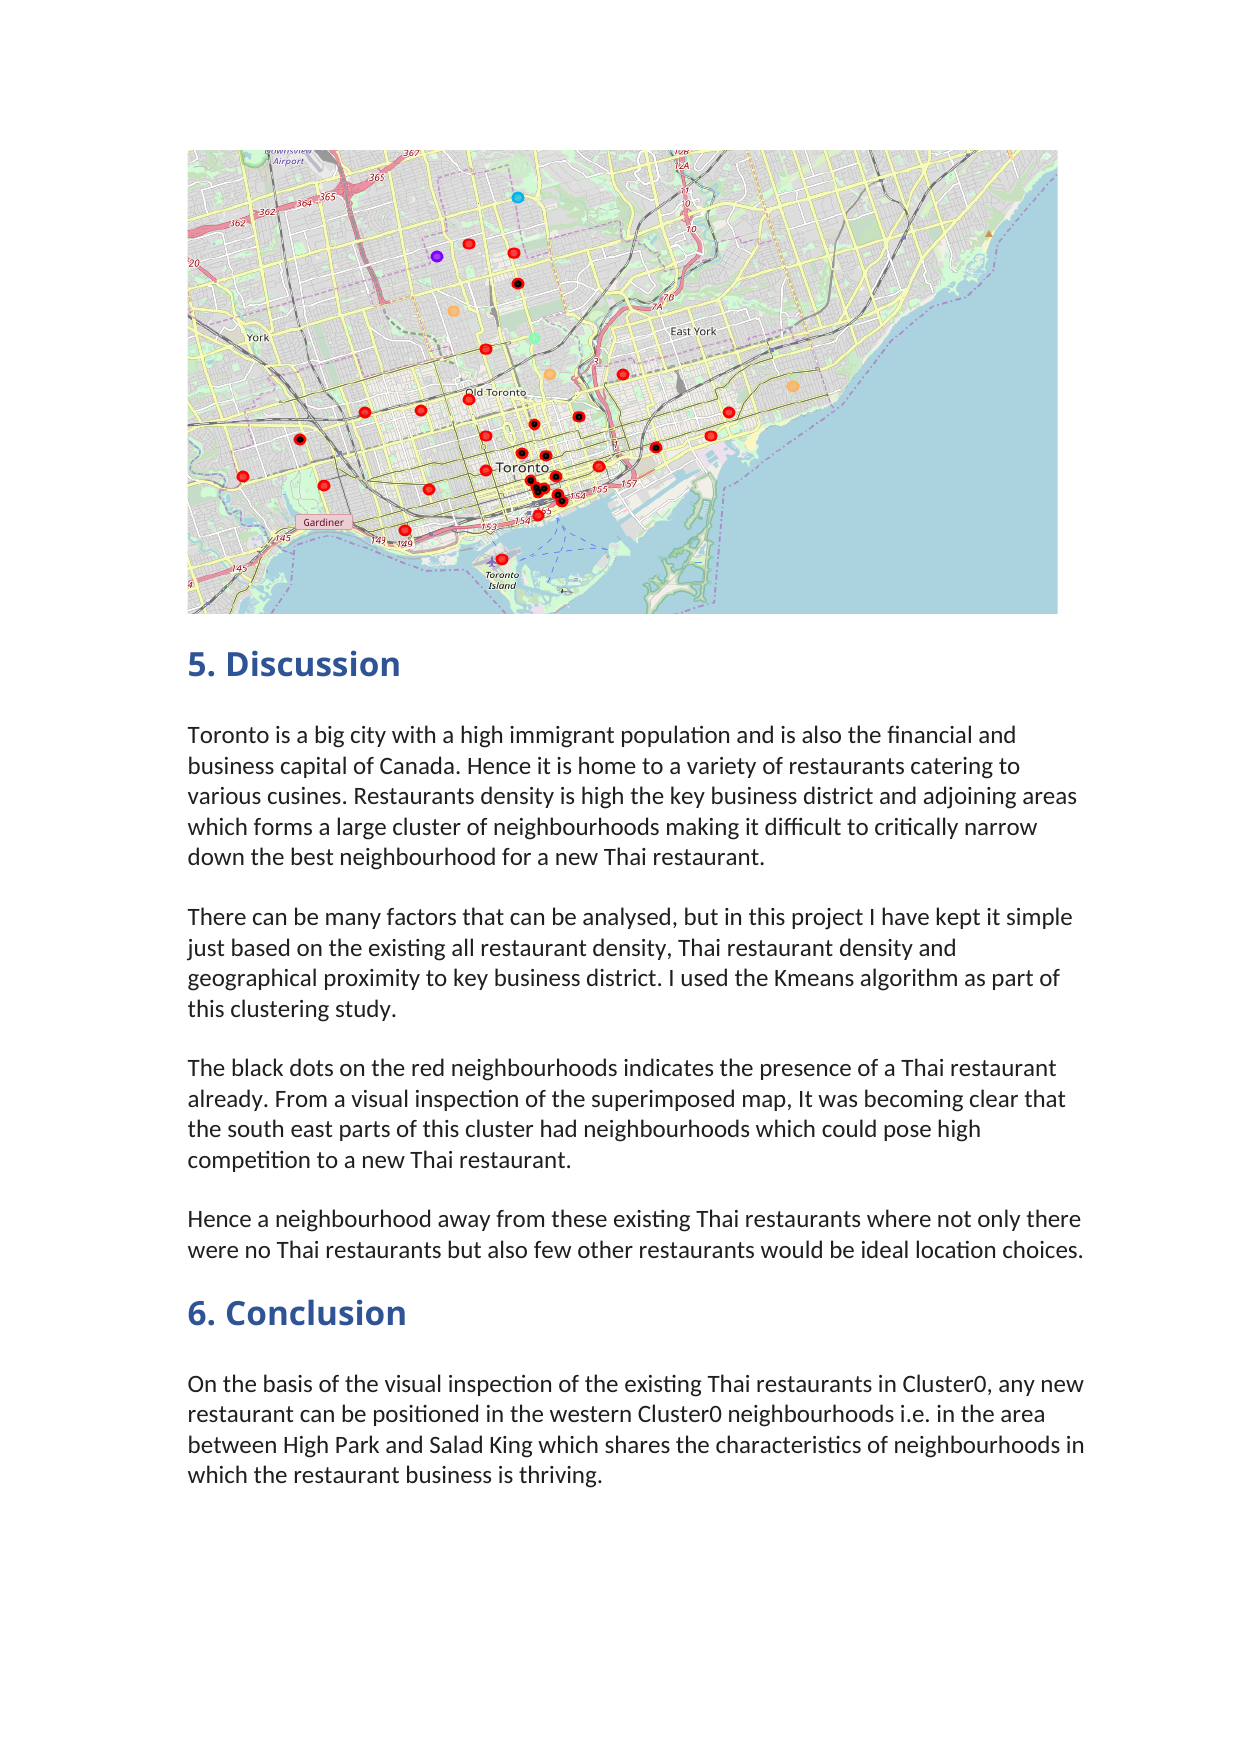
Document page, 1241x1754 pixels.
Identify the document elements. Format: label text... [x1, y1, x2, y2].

subtitle Conclusion [187, 1290, 1090, 1335]
subtitle Discussion [187, 641, 1090, 687]
text There can be many factors that can be analysed, but in this project I have kept it simple just based on the existing all restaurant density, Thai restaurant density and geographical proximity to key business district. I used the Kmeans algorithm as part of this clustering study. [187, 901, 1090, 1023]
text Toronto is a big city with a high immigrant population and is also the financial and business capital of Canada. Hence it is home to a variety of restaurants catering to various cusines. Restaurants density is high the key business district and adjoining areas which forms a large cluster of neighbourhoods making it difficult to critically narrow down the best neighbourhood for a new Thai restaurant. [187, 719, 1090, 872]
text The black dots on the red neighbourhoods indicates the presence of a Thai restaurant already. From a visual inspection of the superimposed map, It was becoming clear that the south east parts of this cluster had neighbourhoods which could pose high competition to a new Thai restaurant. [187, 1052, 1090, 1174]
text Hence a neighbourhood away from these existing Thai restaurants where not only there were no Thai restaurants but also few other restaurants would be ideal location choices. [187, 1204, 1090, 1265]
text On the basis of the visual inspection of the existing Thai restaurants in Cluster0, any new restaurant can be positioned in the western Cluster0 neighbourhoods i.e. in the area between High Park and Salad King which shares the characteristics of neighbourhoods in which the restaurant business is thriving. [187, 1368, 1090, 1490]
picture [187, 150, 1058, 614]
